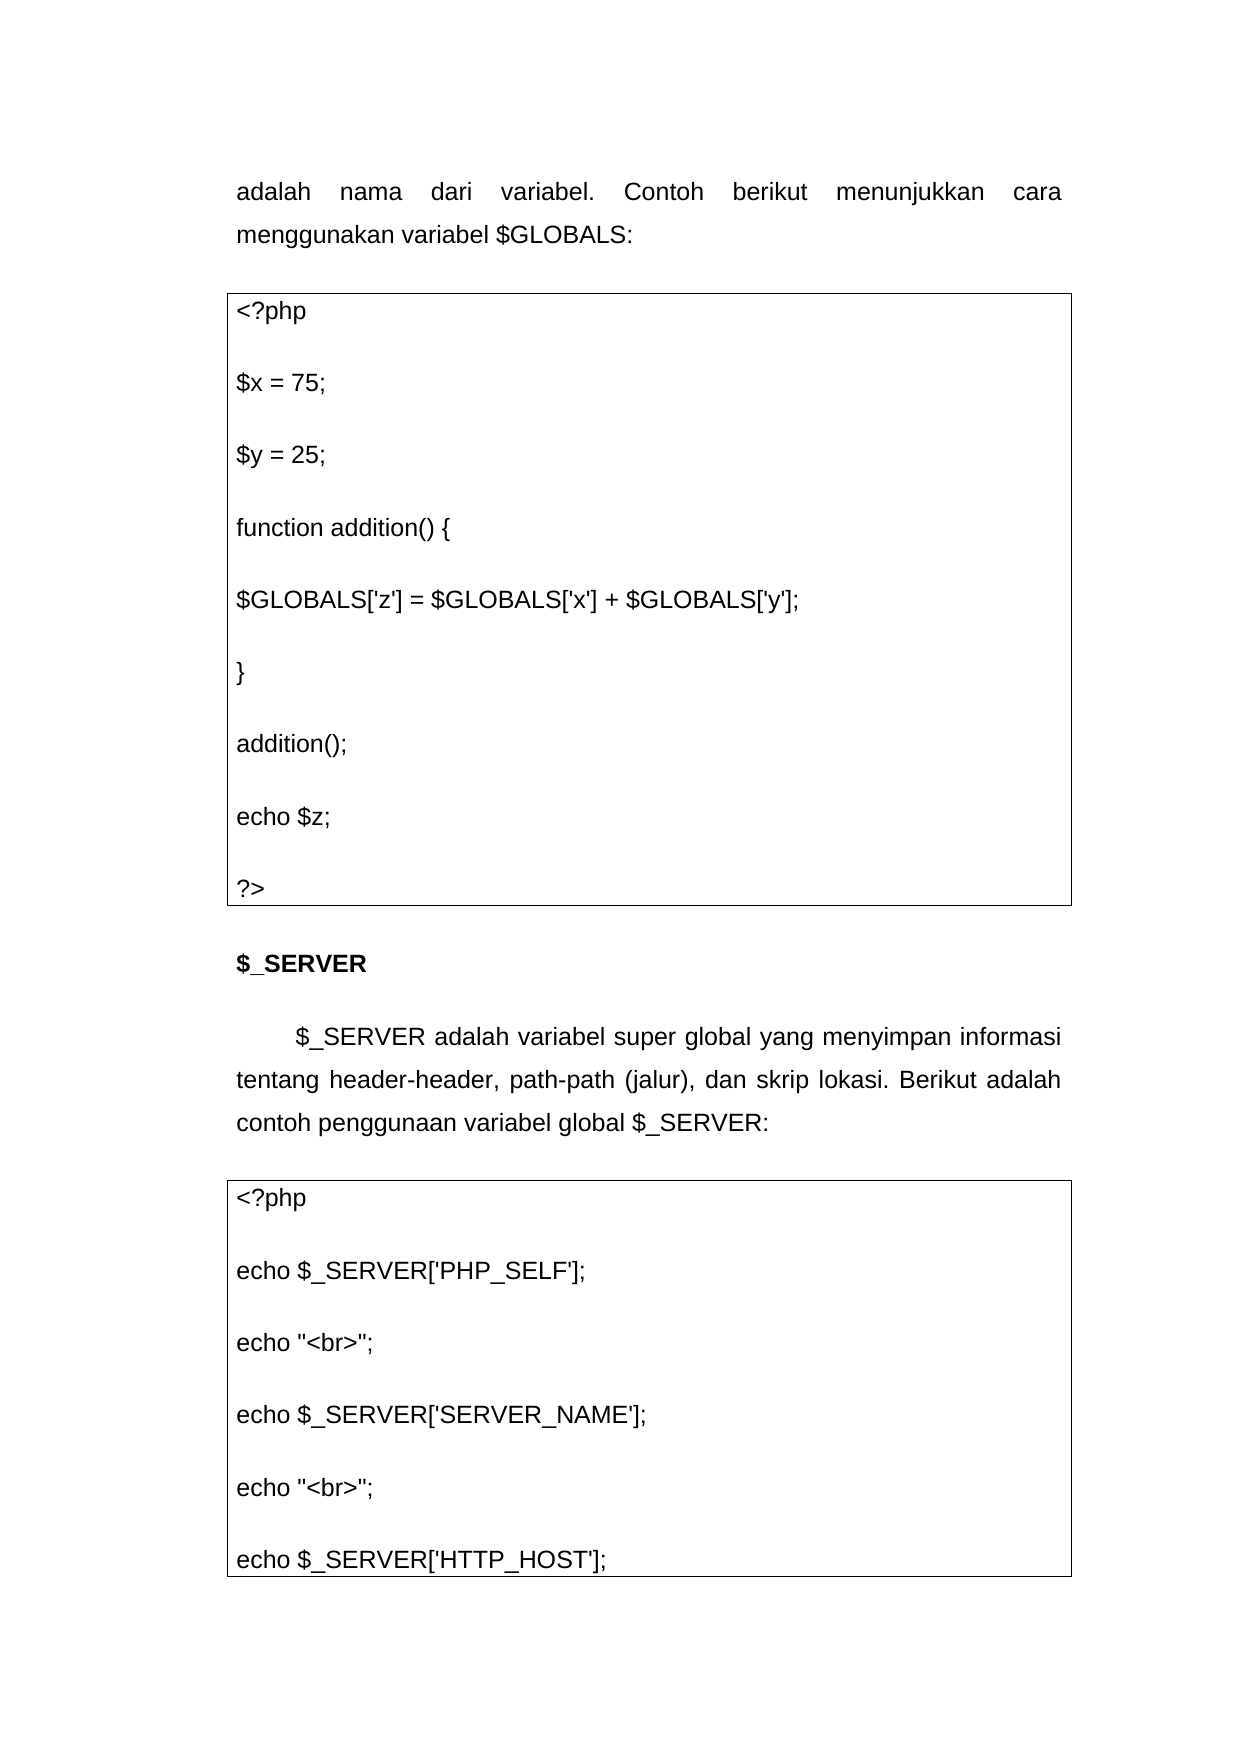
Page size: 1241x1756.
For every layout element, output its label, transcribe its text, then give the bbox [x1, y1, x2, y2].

list $y = 25; [228, 437, 1071, 469]
list echo $z; [228, 799, 1071, 831]
list } [228, 654, 1071, 686]
list function addition() { [228, 509, 1071, 541]
list addition(); [228, 726, 1071, 758]
list echo "<br>"; [228, 1469, 1071, 1501]
list <?php [228, 1181, 1071, 1212]
list echo "<br>"; [228, 1325, 1071, 1357]
list ?> [228, 871, 1071, 905]
list echo $_SERVER['HTTP_HOST']; [228, 1542, 1071, 1576]
list $_SERVER [236, 949, 1063, 978]
list echo $_SERVER['SERVER_NAME']; [228, 1397, 1071, 1429]
list $x = 75; [228, 365, 1071, 397]
list $GLOBALS['z'] = $GLOBALS['x'] + $GLOBALS['y']; [228, 582, 1071, 614]
list $_SERVER adalah variabel super global yang menyimpan informasi tentang header-header, path-path (jalur), dan skrip lokasi. Berikut adalah contoh penggunaan variabel global $_SERVER: [236, 1022, 1063, 1137]
list <?php [228, 294, 1071, 324]
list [236, 177, 1063, 249]
list echo $_SERVER['PHP_SELF']; [228, 1253, 1071, 1284]
